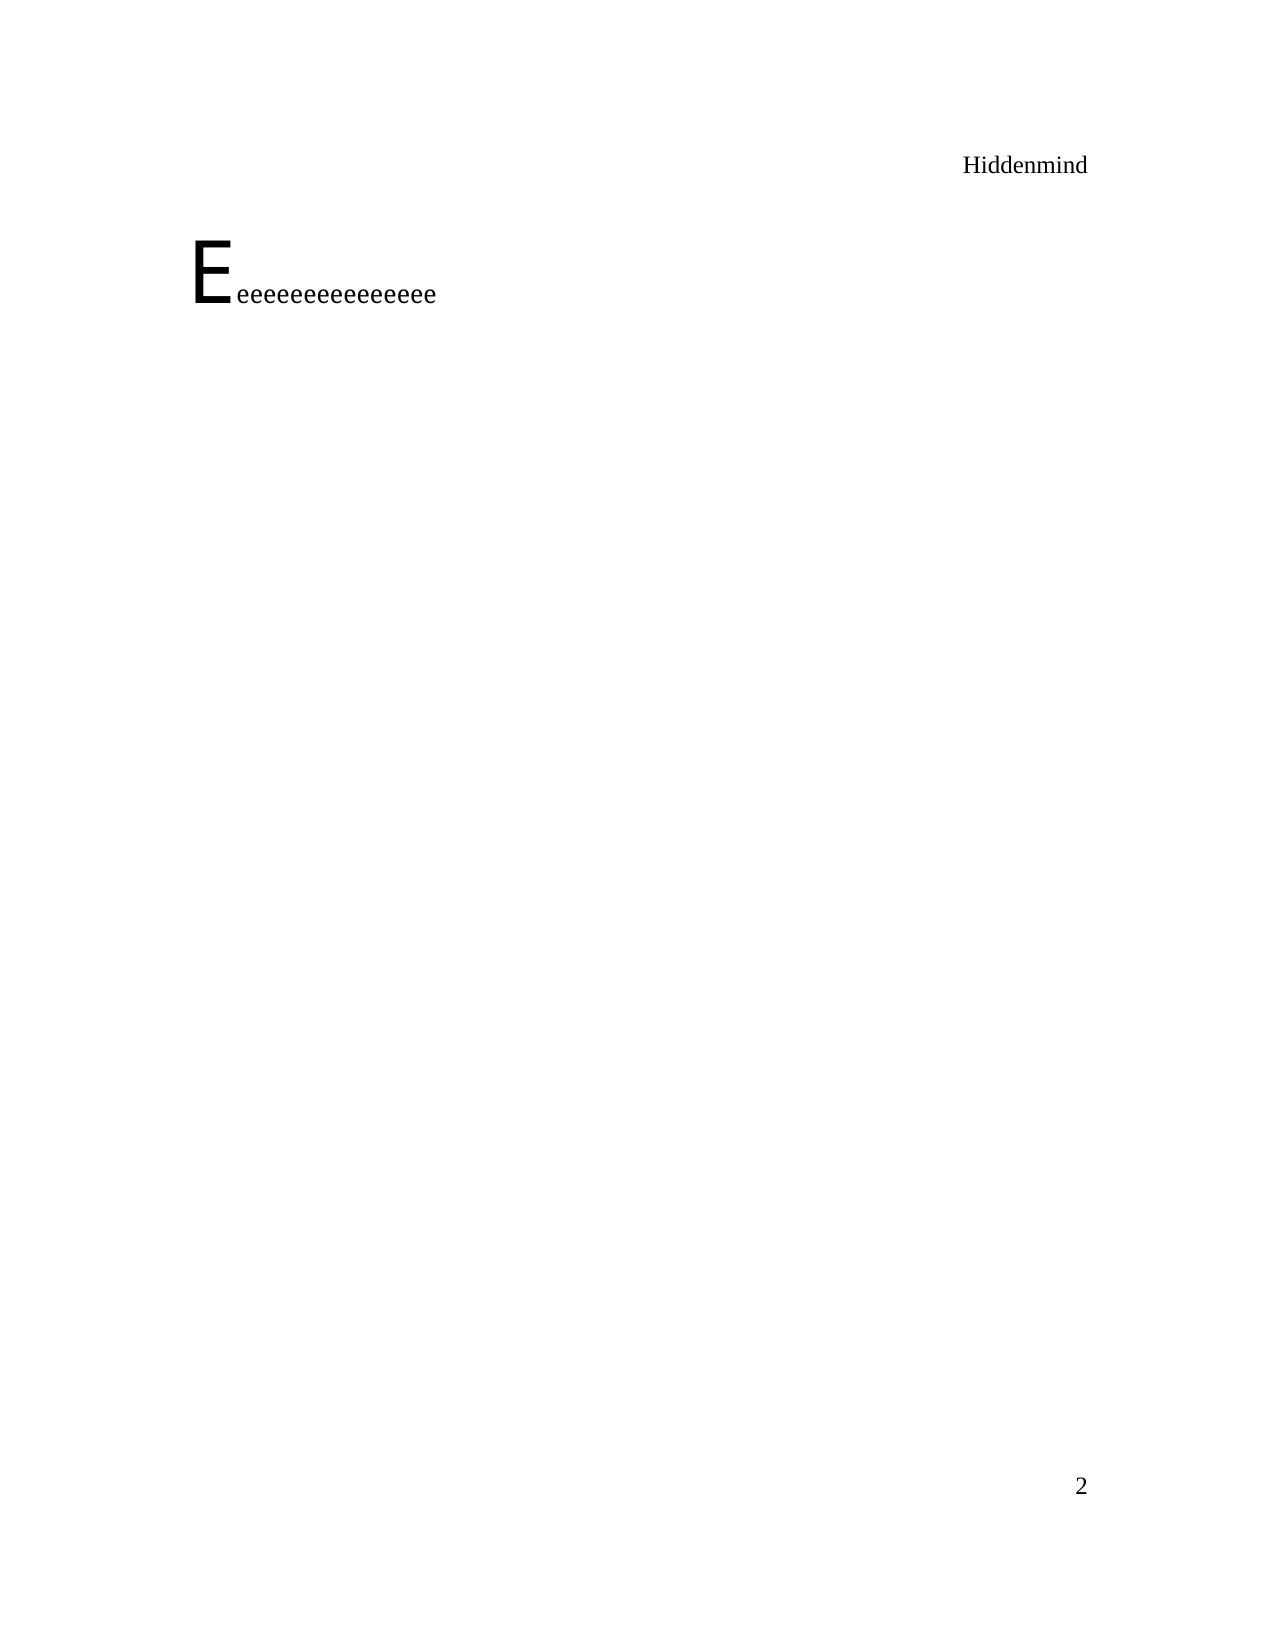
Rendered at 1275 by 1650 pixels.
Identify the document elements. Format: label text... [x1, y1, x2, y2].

text Eeeeeeeeeeeeeeee [187, 210, 637, 329]
